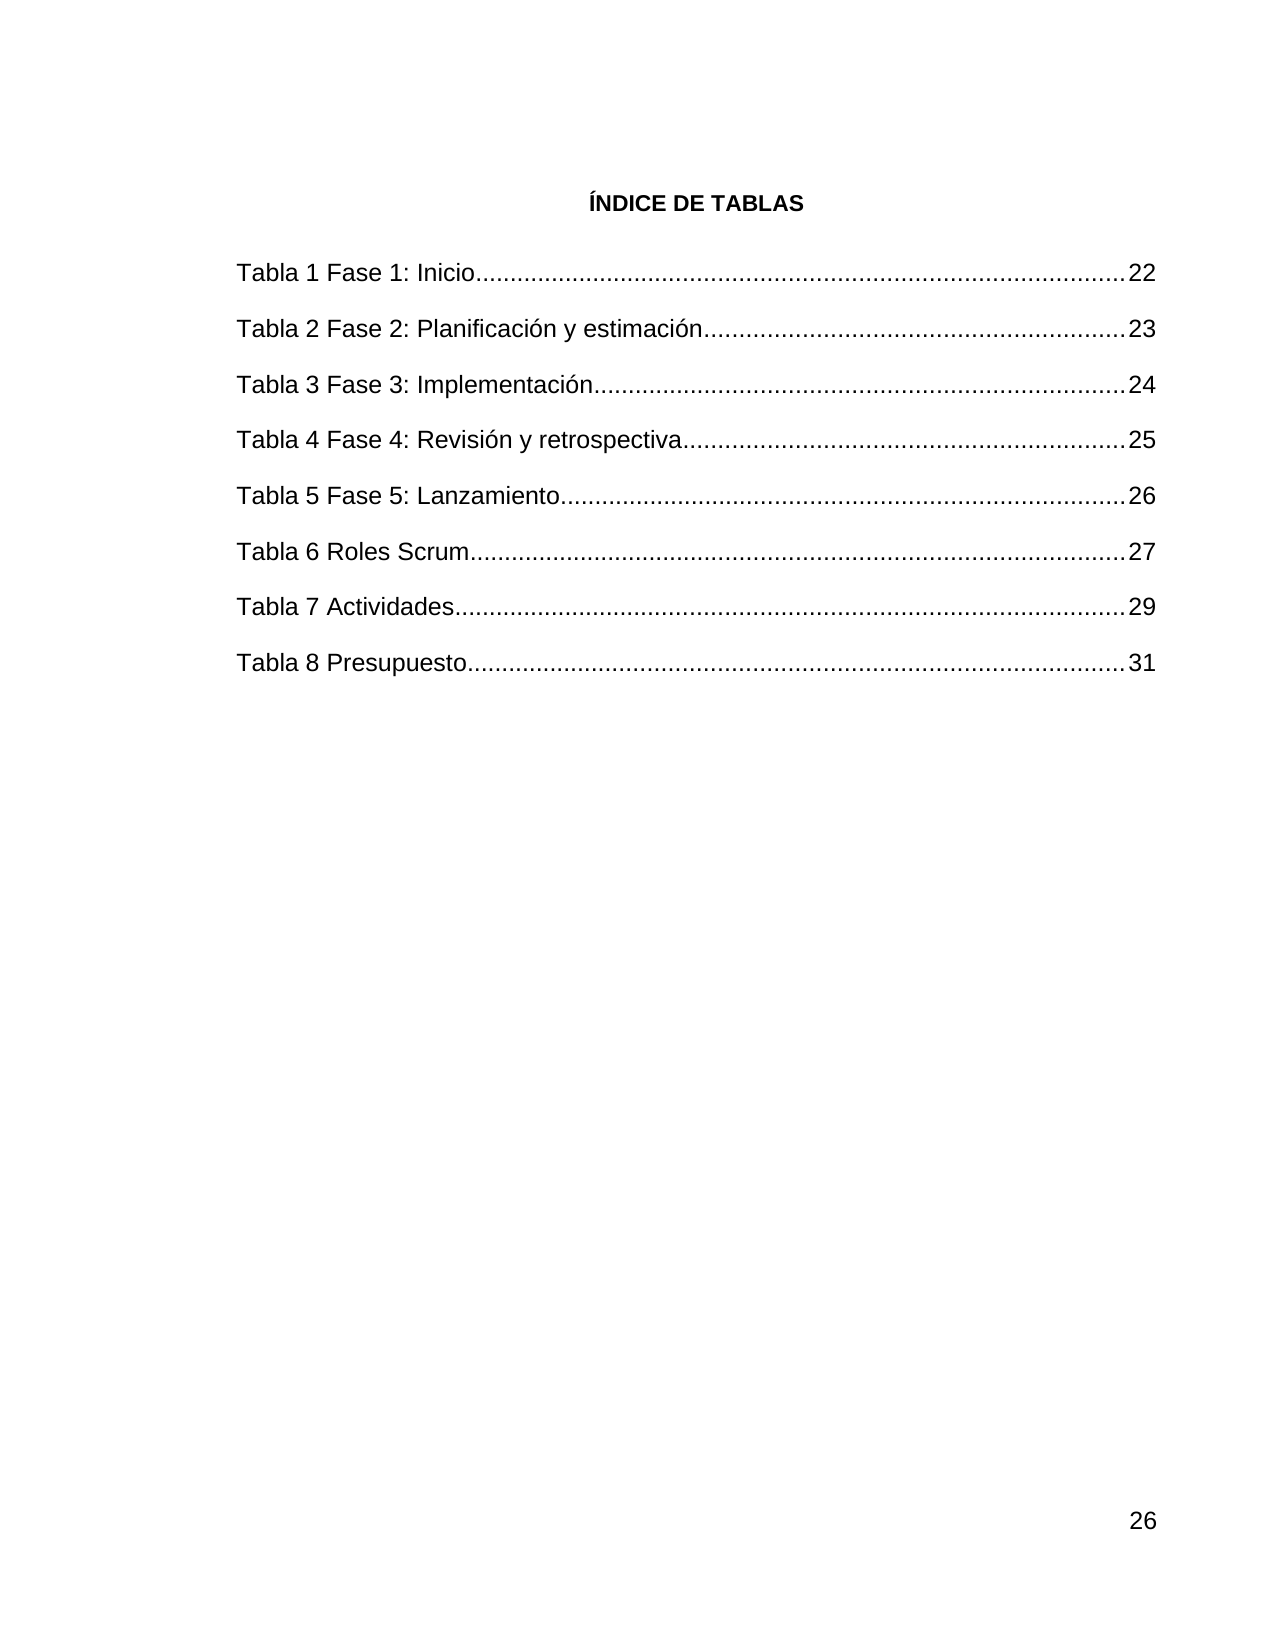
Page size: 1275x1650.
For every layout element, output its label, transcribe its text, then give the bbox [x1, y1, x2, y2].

text Tabla 5 Fase 5: Lanzamiento 26 [236, 481, 1157, 509]
text Tabla 3 Fase 3: Implementación 24 [236, 369, 1157, 398]
text Tabla 2 Fase 2: Planificación y estimación 23 [236, 314, 1157, 343]
text Tabla 7 Actividades 29 [236, 592, 1157, 621]
text ÍNDICE DE TABLAS [236, 190, 1157, 216]
text Tabla 6 Roles Scrum 27 [236, 536, 1157, 565]
text Tabla 1 Fase 1: Inicio 22 [236, 258, 1157, 287]
text Tabla 8 Presupuesto 31 [236, 648, 1157, 676]
text Tabla 4 Fase 4: Revisión y retrospectiva 25 [236, 425, 1157, 454]
